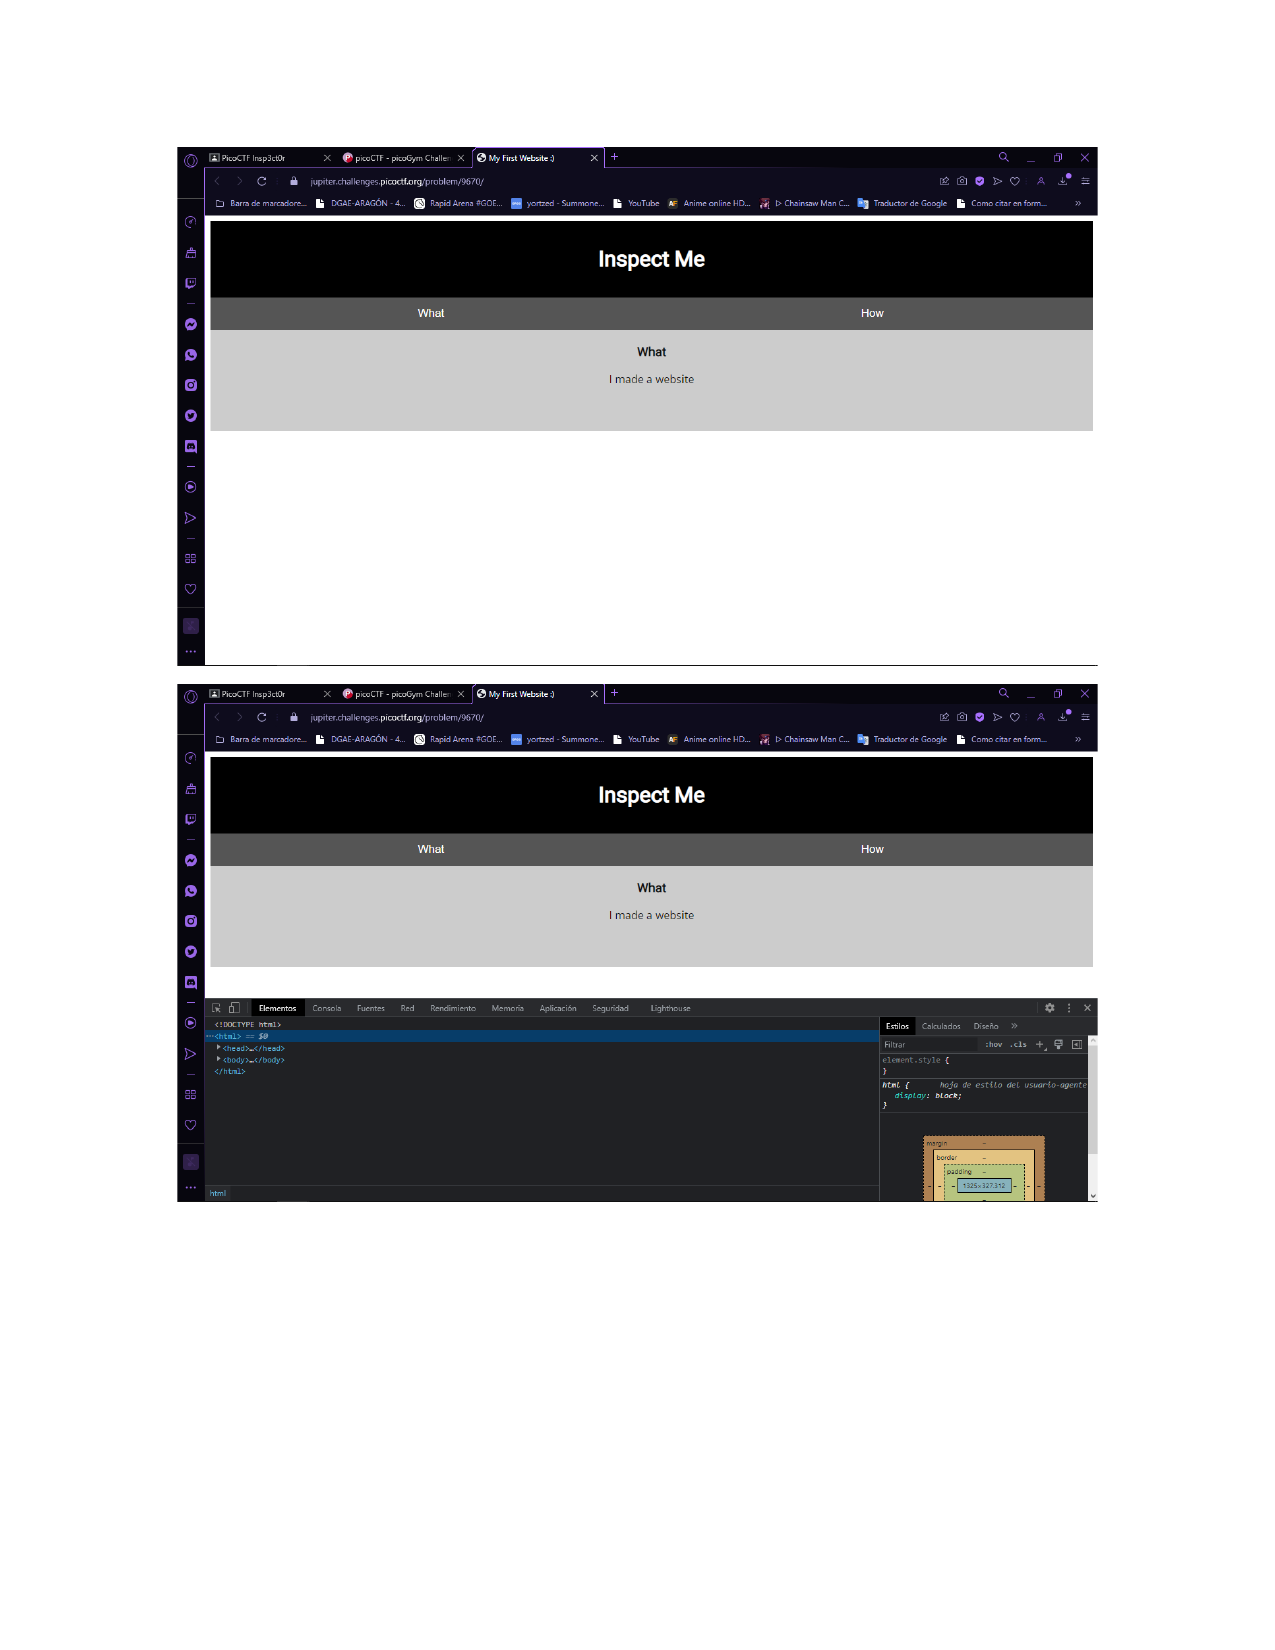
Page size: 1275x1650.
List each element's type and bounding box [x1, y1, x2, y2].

picture [177, 147, 1098, 666]
picture [177, 684, 1098, 1202]
